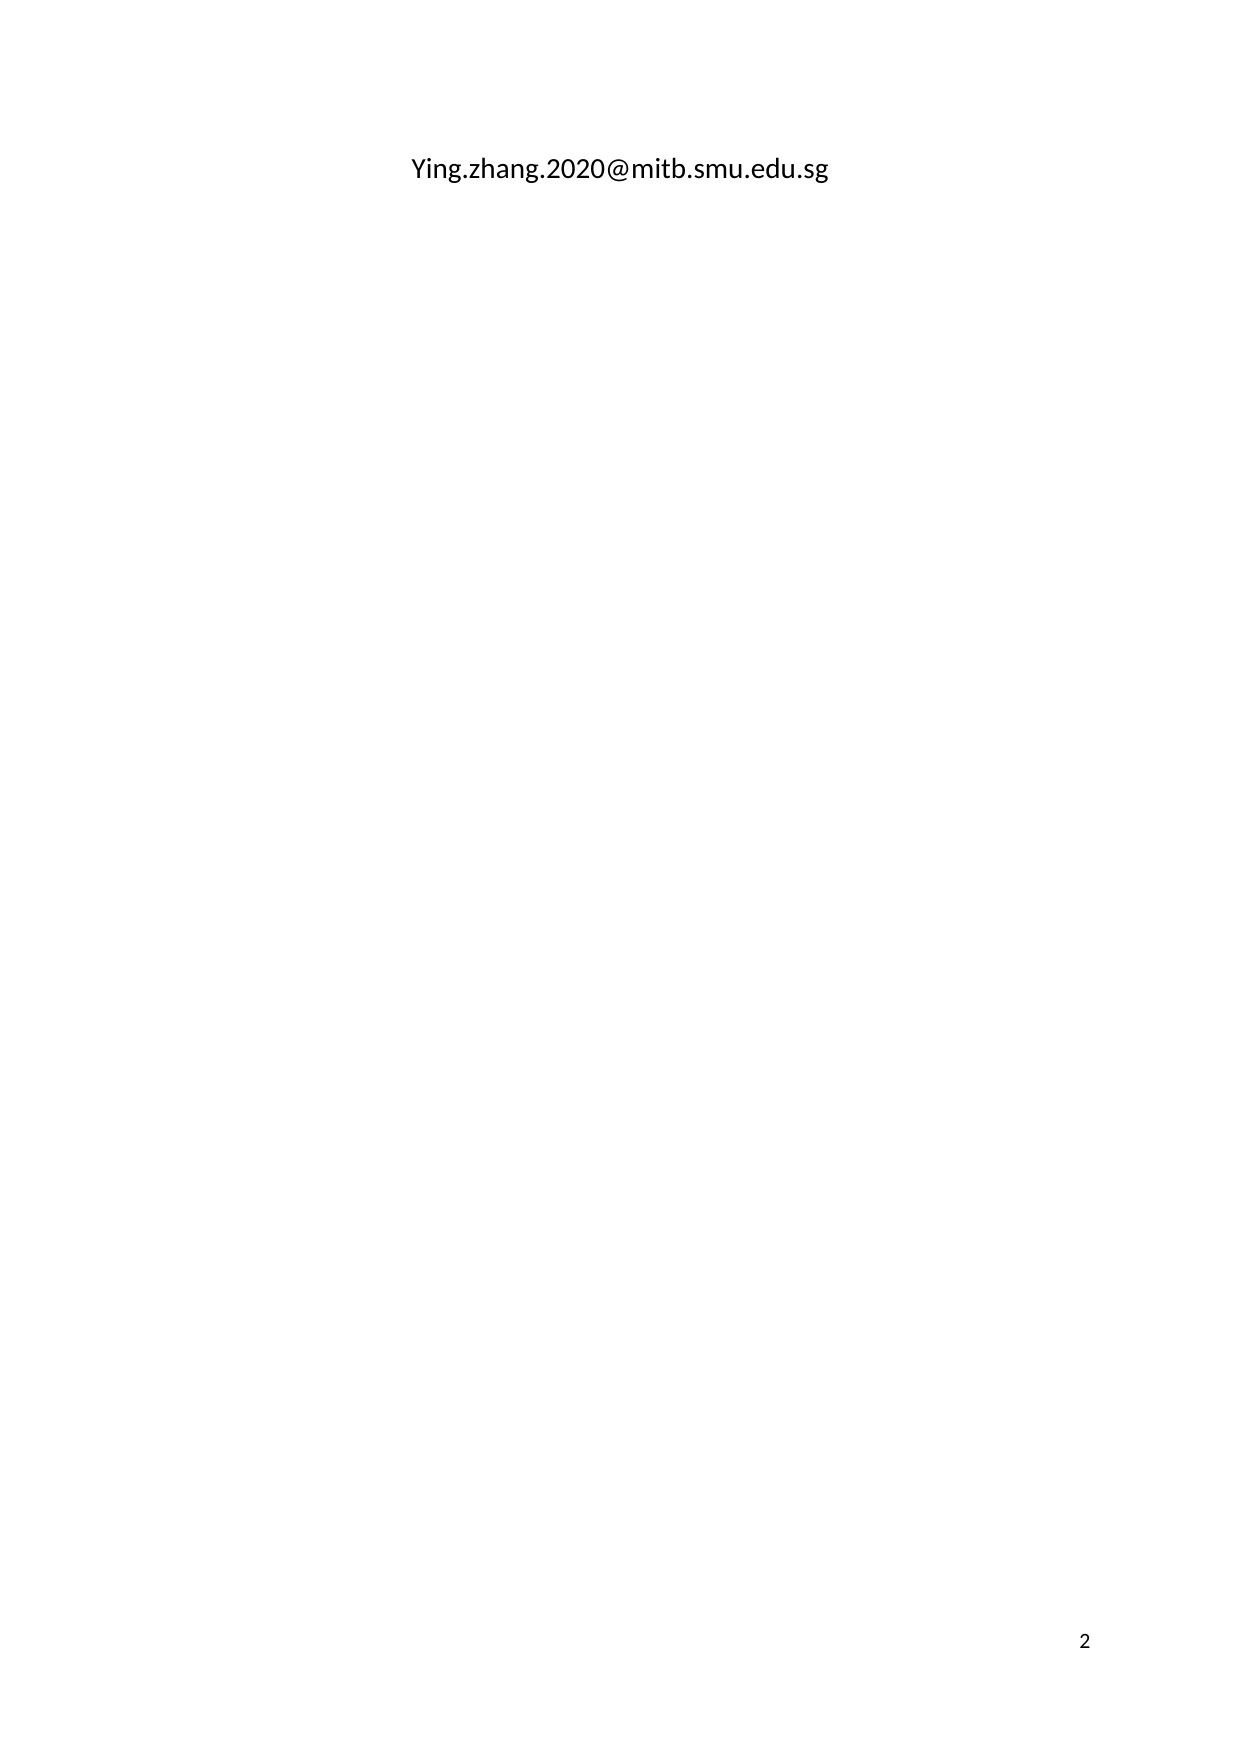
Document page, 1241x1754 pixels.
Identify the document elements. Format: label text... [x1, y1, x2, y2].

text Ying.zhang.2020@mitb.smu.edu.sg [150, 150, 1090, 186]
